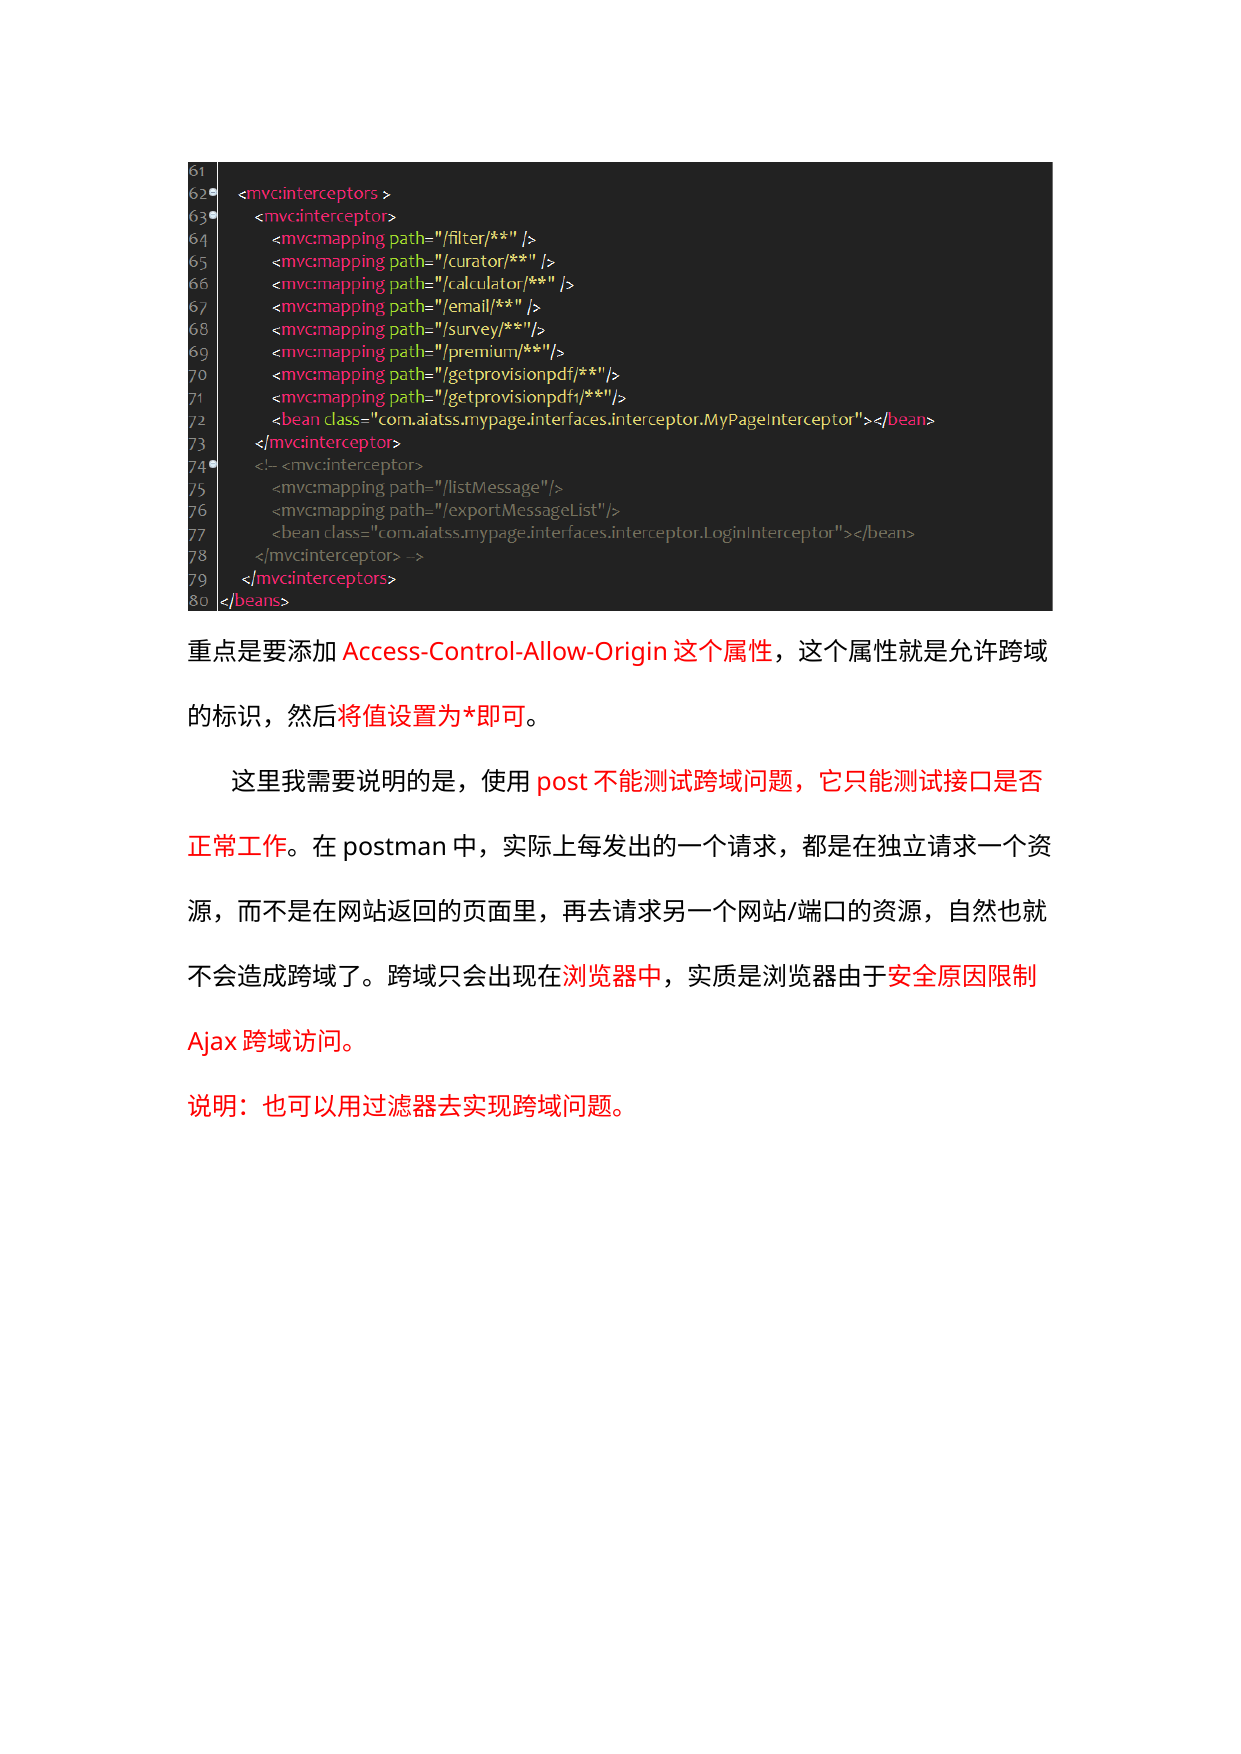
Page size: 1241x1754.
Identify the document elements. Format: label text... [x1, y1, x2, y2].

text 这里我需要说明的是，使用post不能测试跨域问题，它只能测试接口是否正常工作。在postman中，实际上每发出的一个请求，都是在独立请求一个资源，而不是在网站返回的页面里，再去请求另一个网站/端口的资源，自然也就不会造成跨域了。跨域只会出现在浏览器中，实质是浏览器由于安全原因限制Ajax跨域访问。 [187, 747, 1053, 1072]
text 说明：也可以用过滤器去实现跨域问题。 [187, 1072, 1053, 1137]
picture [187, 162, 1053, 611]
text 重点是要添加Access-Control-Allow-Origin这个属性，这个属性就是允许跨域的标识，然后将值设置为*即可。 [187, 617, 1053, 747]
